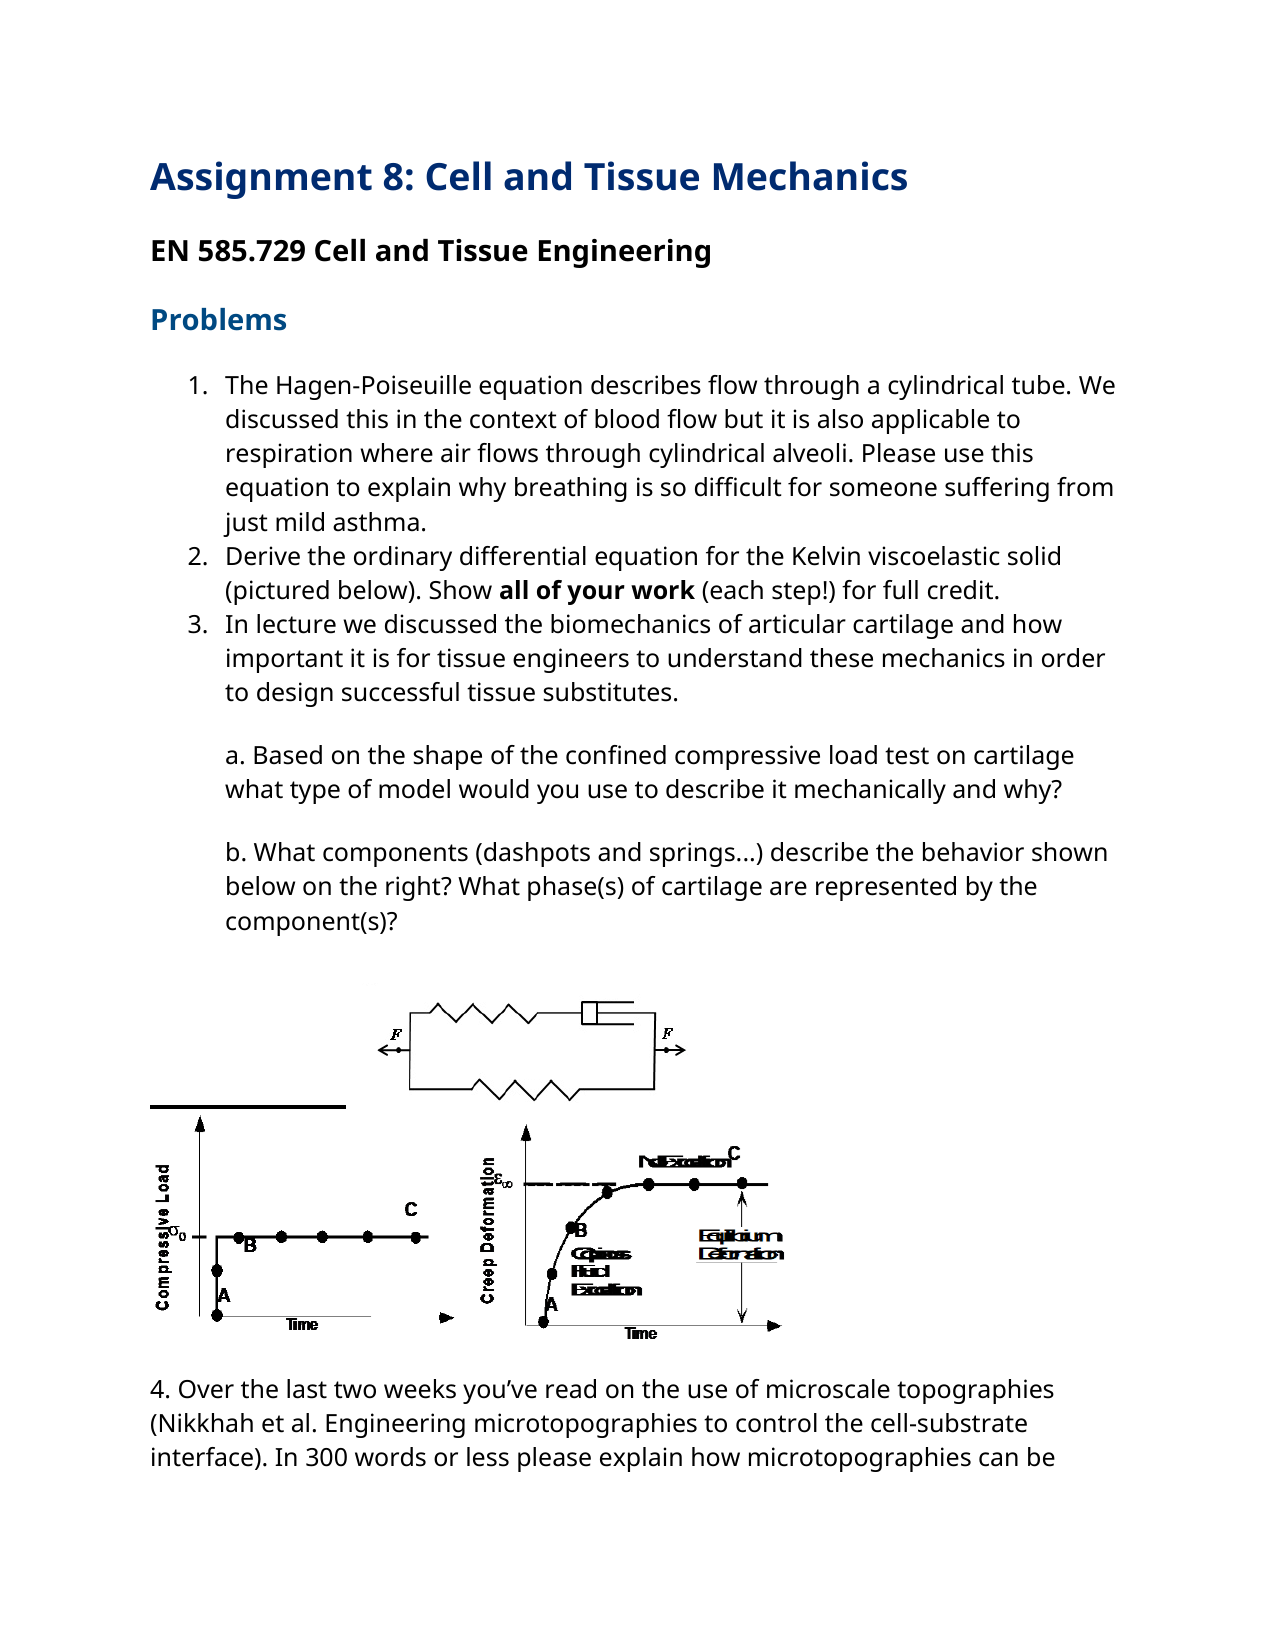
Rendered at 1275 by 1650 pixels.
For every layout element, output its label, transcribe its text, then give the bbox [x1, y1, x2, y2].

list Derive the ordinary differential equation for the Kelvin viscoelastic solid (pictured below). Show all of your work (each step!) for full credit. [187, 567, 1125, 636]
text EN 585.729 Cell and Tissue Engineering [150, 230, 1125, 270]
text a. Based on the shape of the confined compressive load test on cartilage what type of model would you use to describe it mechanically and why? [225, 796, 1125, 864]
text Problems [150, 299, 1125, 339]
text Assignment 8: Cell and Tissue Mechanics [150, 150, 1125, 201]
picture [150, 1024, 785, 1401]
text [150, 1430, 1125, 1498]
list The Hagen-Poiseuille equation describes flow through a cylindrical tube. We discussed this in the context of blood flow but it is also applicable to respiration where air flows through cylindrical alveoli. Please use this equation to explain why breathing is so difficult for someone suffering from just mild asthma. [187, 368, 1125, 538]
list In lecture we discussed the biomechanics of articular cartilage and how important it is for tissue engineers to understand these mechanics in order to design successful tissue substitutes. [187, 665, 1125, 767]
text b. What components (dashpots and springs...) describe the behavior shown below on the right? What phase(s) of cartilage are represented by the component(s)? [225, 893, 1125, 996]
